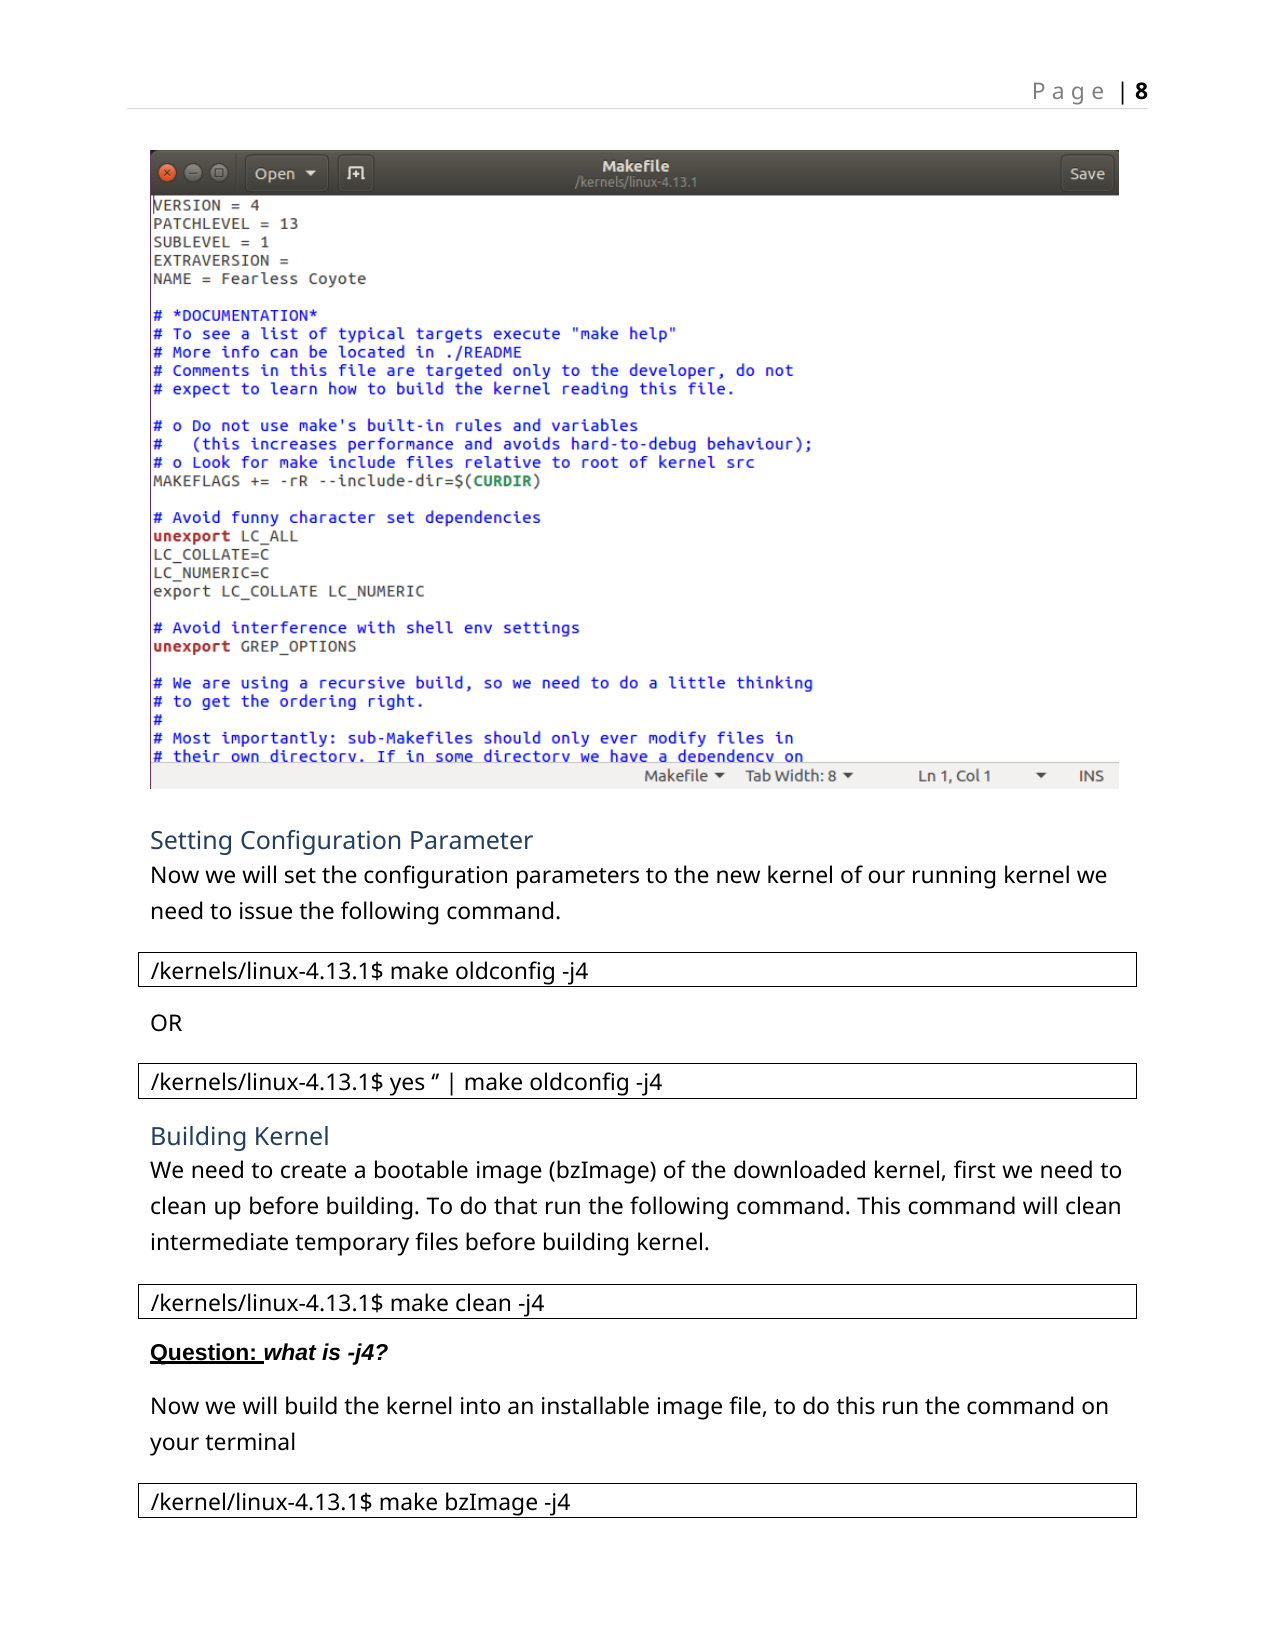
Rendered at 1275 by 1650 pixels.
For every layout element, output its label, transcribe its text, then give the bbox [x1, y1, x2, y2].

text OR [150, 1007, 1148, 1038]
text We need to create a bootable image (bzImage) of the downloaded kernel, first we need to clean up before building. To do that run the following command. This command will clean intermediate temporary files before building kernel. [150, 1154, 1123, 1257]
text Question: what is -j4? [150, 1339, 1148, 1365]
text Now we will set the configuration parameters to the new kernel of our running kernel we need to issue the following command. [150, 859, 1123, 926]
picture [150, 150, 1119, 789]
subtitle Building Kernel [150, 1118, 1148, 1152]
text Now we will build the kernel into an installable image file, to do this run the command on your terminal [150, 1390, 1148, 1457]
subtitle Setting Configuration Parameter [150, 823, 1148, 857]
